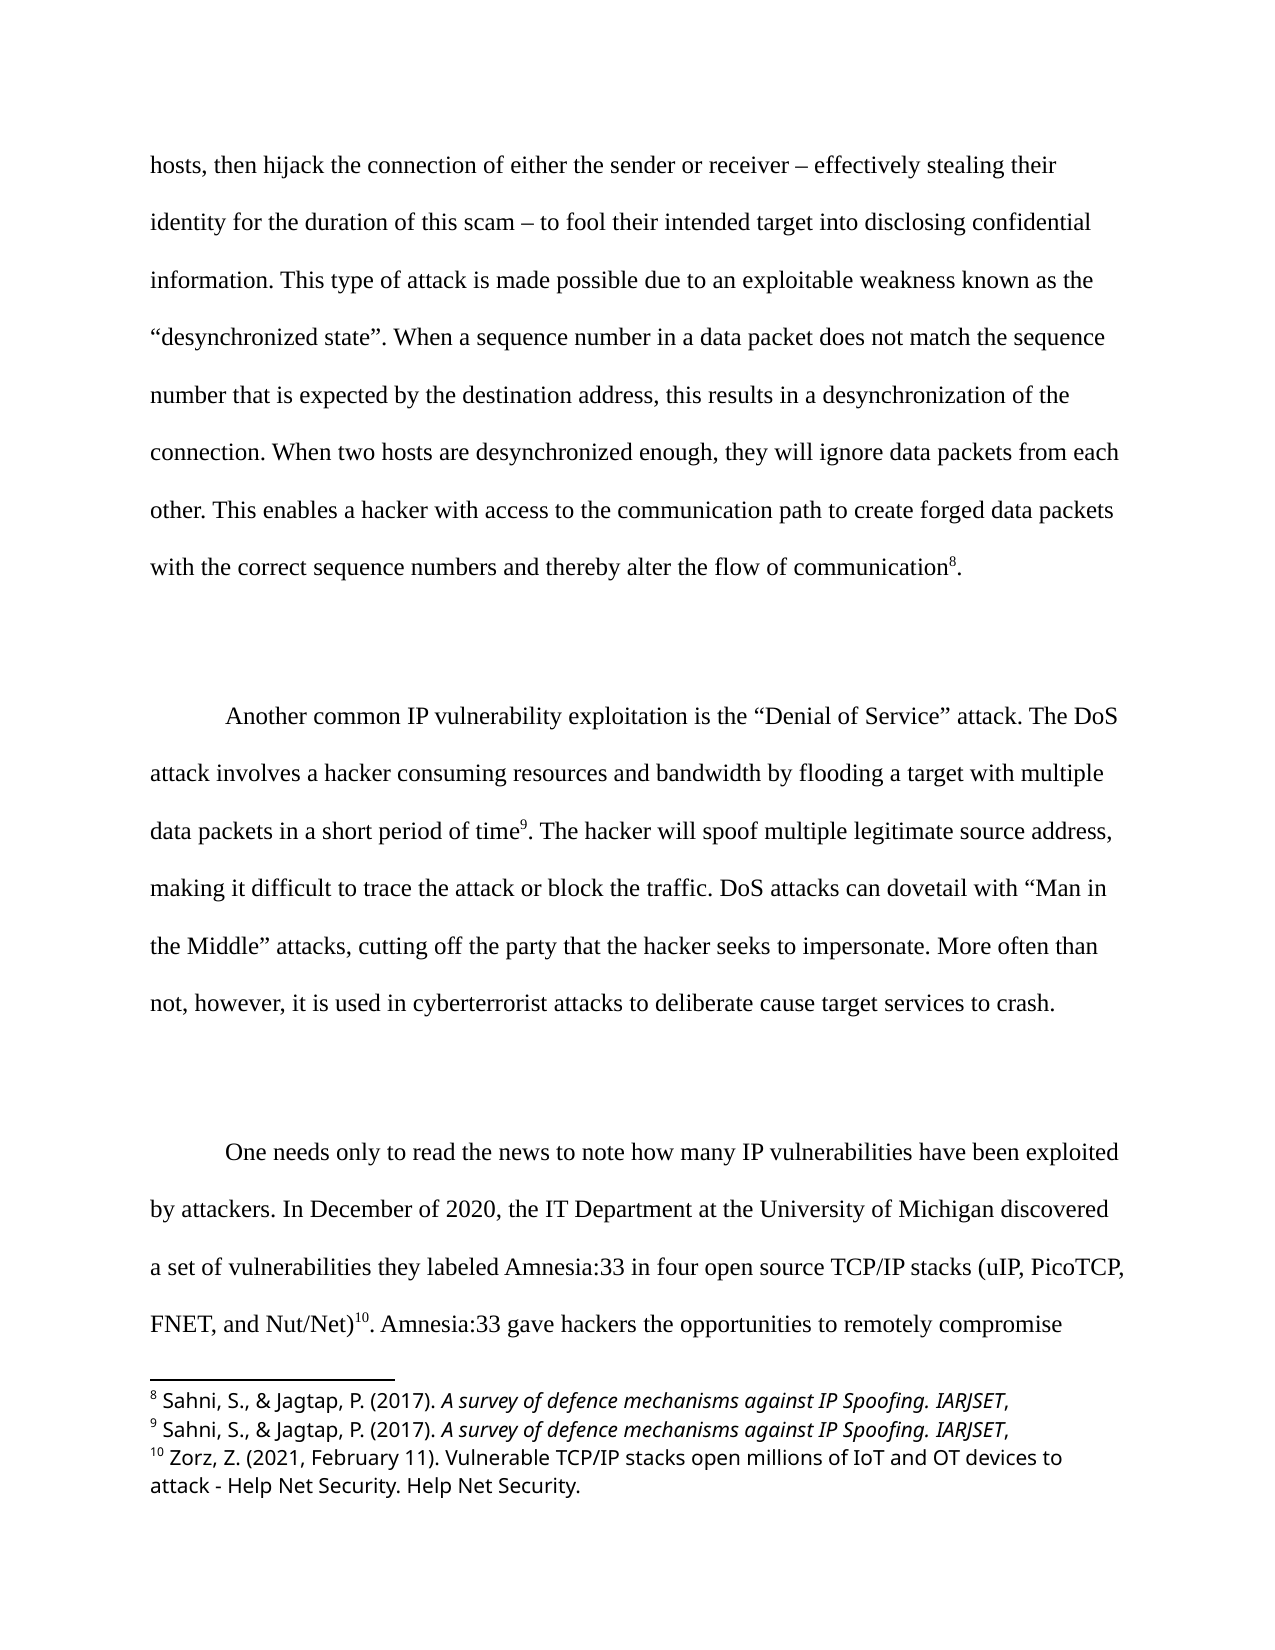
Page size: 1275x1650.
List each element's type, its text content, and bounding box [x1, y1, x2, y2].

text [150, 150, 1125, 581]
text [150, 1137, 1125, 1338]
text Another common IP vulnerability exploitation is the “Denial of Service” attack. The DoS attack involves a hacker consuming resources and bandwidth by flooding a target with multiple data packets in a short period of time. The hacker will spoof multiple legitimate source address, making it difficult to trace the attack or block the traffic. DoS attacks can dovetail with “Man in the Middle” attacks, cutting off the party that the hacker seeks to impersonate. More often than not, however, it is used in cyberterrorist attacks to deliberate cause target services to crash. [150, 701, 1125, 1017]
